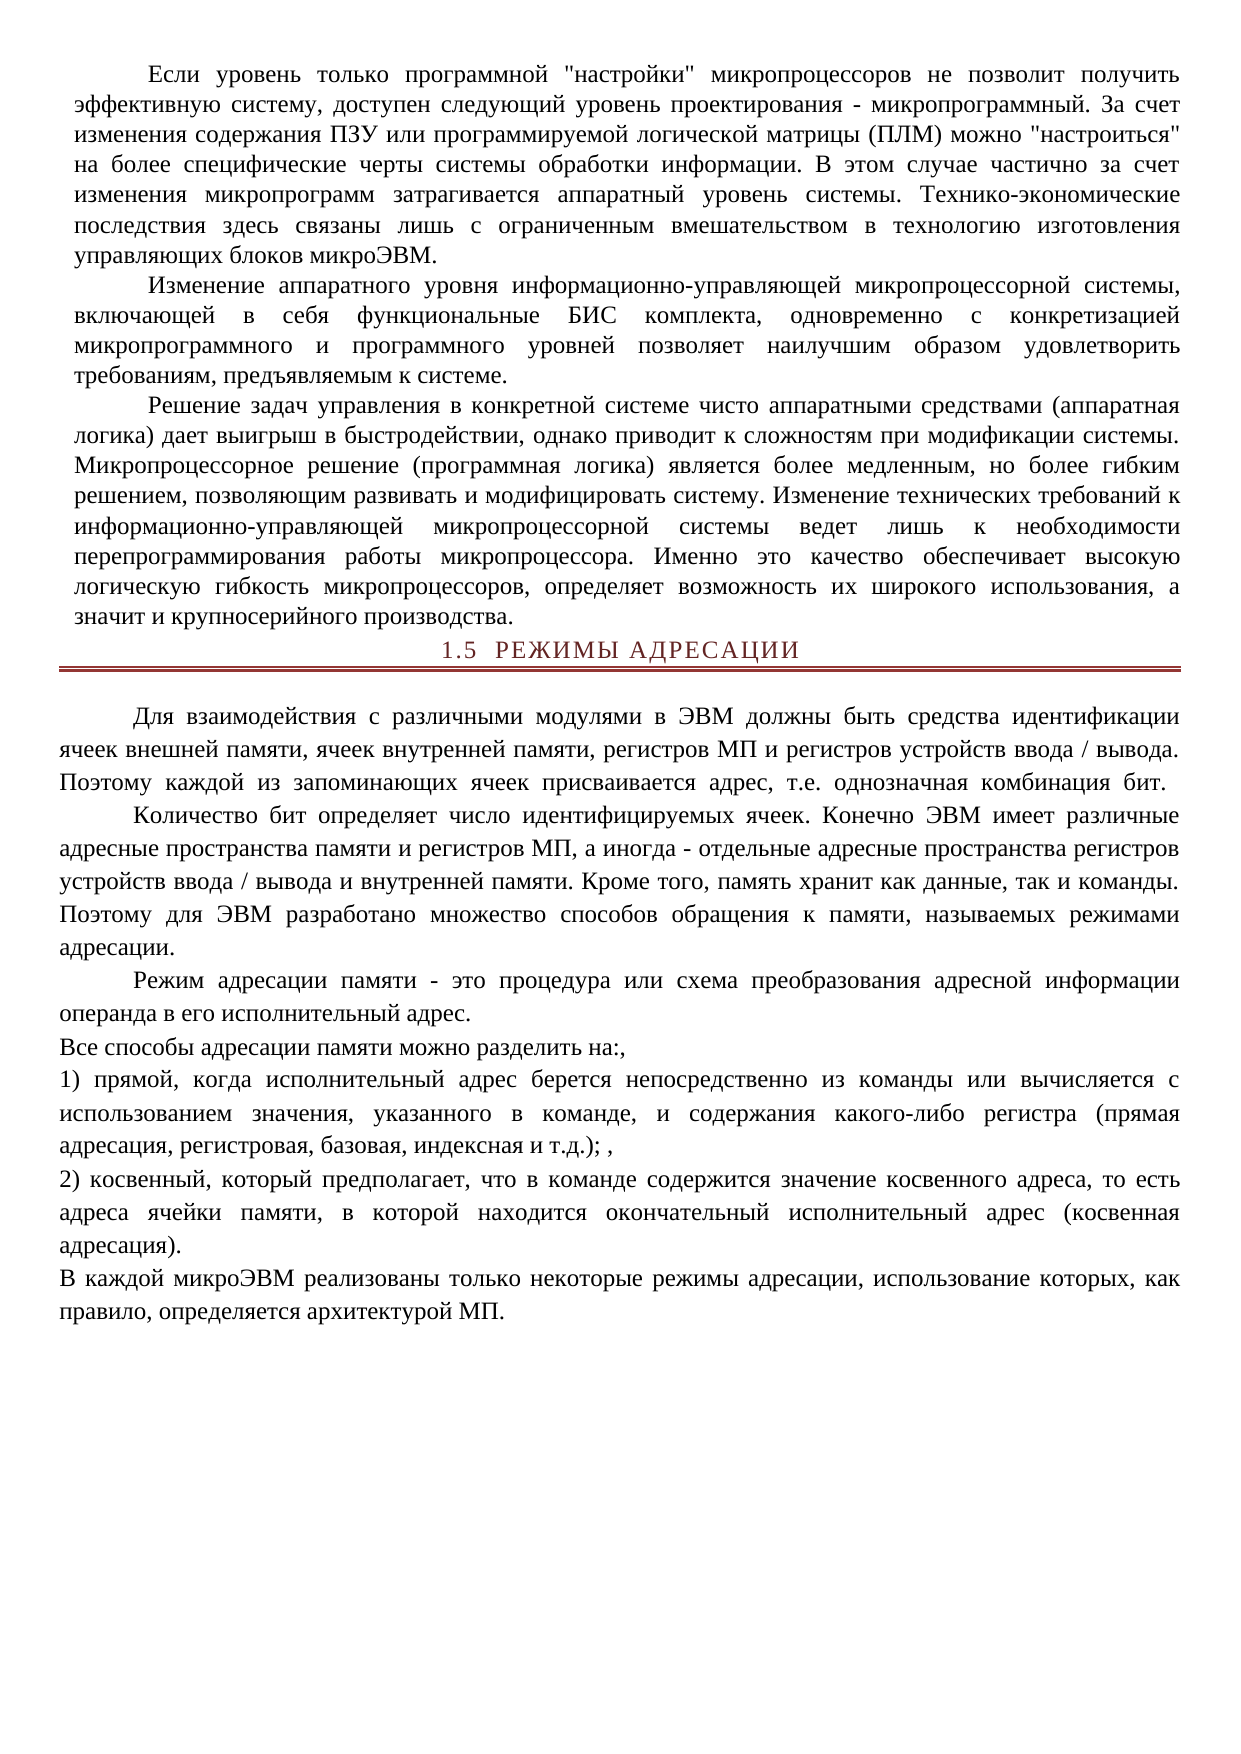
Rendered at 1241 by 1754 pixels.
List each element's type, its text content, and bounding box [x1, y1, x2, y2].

text Все способы адресации памяти можно разделить на:, [59, 881, 1181, 910]
text В каждой микроЭВМ реализованы только некоторые режимы адресации, использование которых, как правило, определяется архитектурой МП. [59, 1112, 1181, 1174]
text Решение задач управления в конкретной системе чисто аппаратными средствами (аппаратная логика) дает выигрыш в быстродействии, однако приводит к сложностям при модификации системы. Микропроцессорное решение (программная логика) является более медленным, но более гибким решением, позволяющим развивать и модифицировать систему. Изменение технических требований к информационно-управляющей микропроцессорной системы ведет лишь к необходимости перепрограммирования работы микропроцессора. Именно это качество обеспечивает высокую логическую гибкость микропроцессоров, определяет возможность их широкого использования, а значит и крупносерийного производства. [74, 240, 1181, 479]
text 1) прямой, когда исполнительный адрес берется непосредственно из команды или вычисляется с использованием значения, указанного в команде, и содержания какого-либо регистра (прямая адресация, регистровая, базовая, индексная и т.д.); , [59, 914, 1181, 1009]
text 2) косвенный, который предполагает, что в команде содержится значение косвенного адреса, то есть адреса ячейки памяти, в которой находится окончательный исполнительный адрес (косвенная адресация). [59, 1013, 1181, 1108]
text Режим адресации памяти - это процедура или схема преобразования адресной информации операнда в его исполнительный адрес. [59, 815, 1181, 877]
text Изменение аппаратного уровня информационно-управляющей микропроцессорной системы, включающей в себя функциональные БИС комплекта, одновременно с конкретизацией микропрограммного и программного уровней позволяет наилучшим образом удовлетворить требованиям, предъявляемым к системе. [74, 119, 1181, 238]
text Для взаимодействия с различными модулями в ЭВМ должны быть средства идентификации ячеек внешней памяти, ячеек внутренней памяти, регистров МП и регистров устройств ввода / вывода. Поэтому каждой из запоминающих ячеек присваивается адрес, т.е. однозначная комбинация бит. Количество бит определяет число идентифицируемых ячеек. Конечно ЭВМ имеет различные адресные пространства памяти и регистров МП, а иногда - отдельные адресные пространства регистров устройств ввода / вывода и внутренней памяти. Кроме того, память хранит как данные, так и команды. Поэтому для ЭВМ разработано множество способов обращения к памяти, называемых режимами адресации. [59, 551, 1181, 811]
subtitle 1.5 Режимы адресации [59, 485, 1181, 516]
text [74, 59, 1181, 118]
